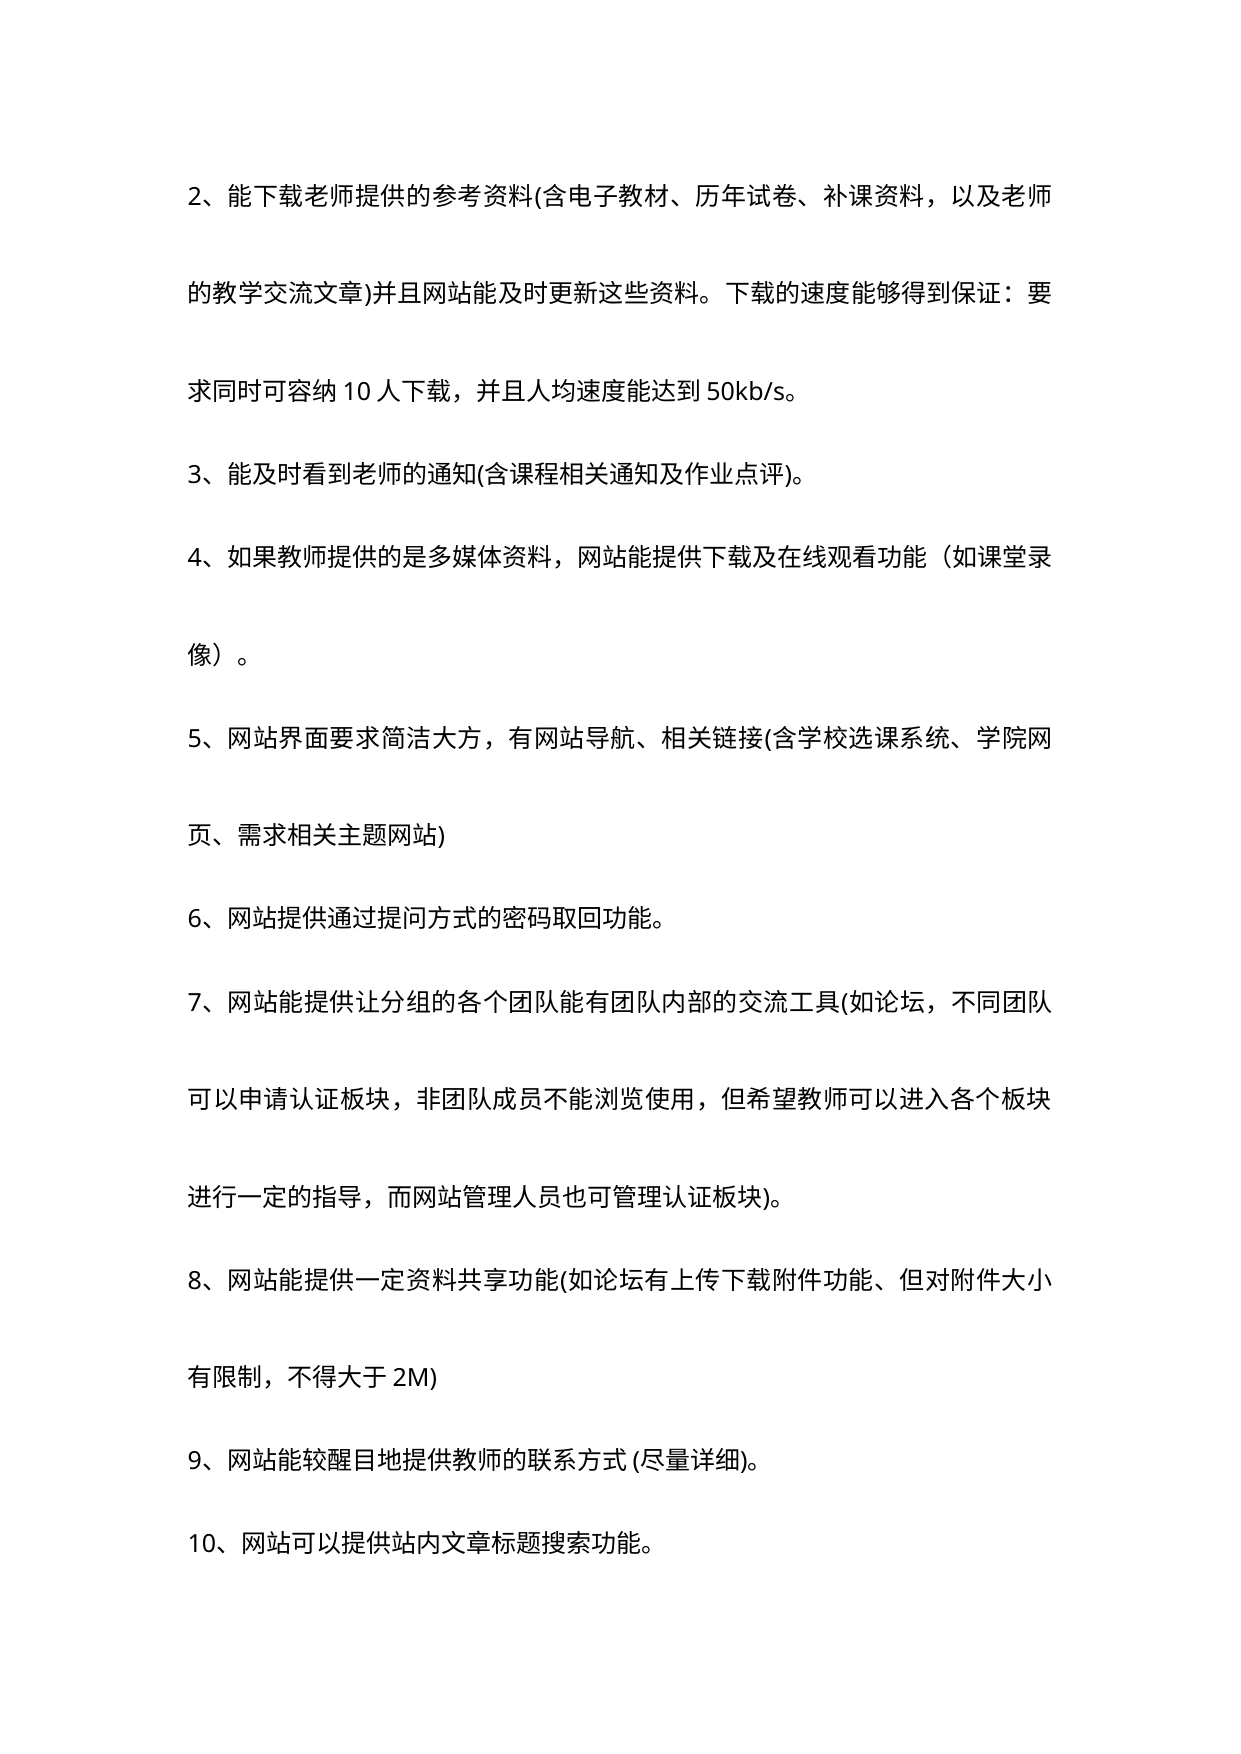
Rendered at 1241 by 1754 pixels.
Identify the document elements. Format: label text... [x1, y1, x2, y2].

text 5、网站界面要求简洁大方，有网站导航、相关链接(含学校选课系统、学院网页、需求相关主题网站) [187, 704, 1053, 866]
text 6、网站提供通过提问方式的密码取回功能。 [187, 884, 1053, 949]
text 2、能下载老师提供的参考资料(含电子教材、历年试卷、补课资料，以及老师的教学交流文章)并且网站能及时更新这些资料。下载的速度能够得到保证：要求同时可容纳10人下载，并且人均速度能达到50kb/s。 [187, 162, 1053, 422]
text 3、能及时看到老师的通知(含课程相关通知及作业点评)。 [187, 440, 1053, 505]
text 9、网站能较醒目地提供教师的联系方式 (尽量详细)。 [187, 1426, 1053, 1491]
text 7、网站能提供让分组的各个团队能有团队内部的交流工具(如论坛，不同团队可以申请认证板块，非团队成员不能浏览使用，但希望教师可以进入各个板块进行一定的指导，而网站管理人员也可管理认证板块)。 [187, 968, 1053, 1228]
text 8、网站能提供一定资料共享功能(如论坛有上传下载附件功能、但对附件大小有限制，不得大于2M) [187, 1246, 1053, 1408]
text 4、如果教师提供的是多媒体资料，网站能提供下载及在线观看功能（如课堂录像）。 [187, 523, 1053, 686]
text 10、网站可以提供站内文章标题搜索功能。 [187, 1509, 1053, 1574]
